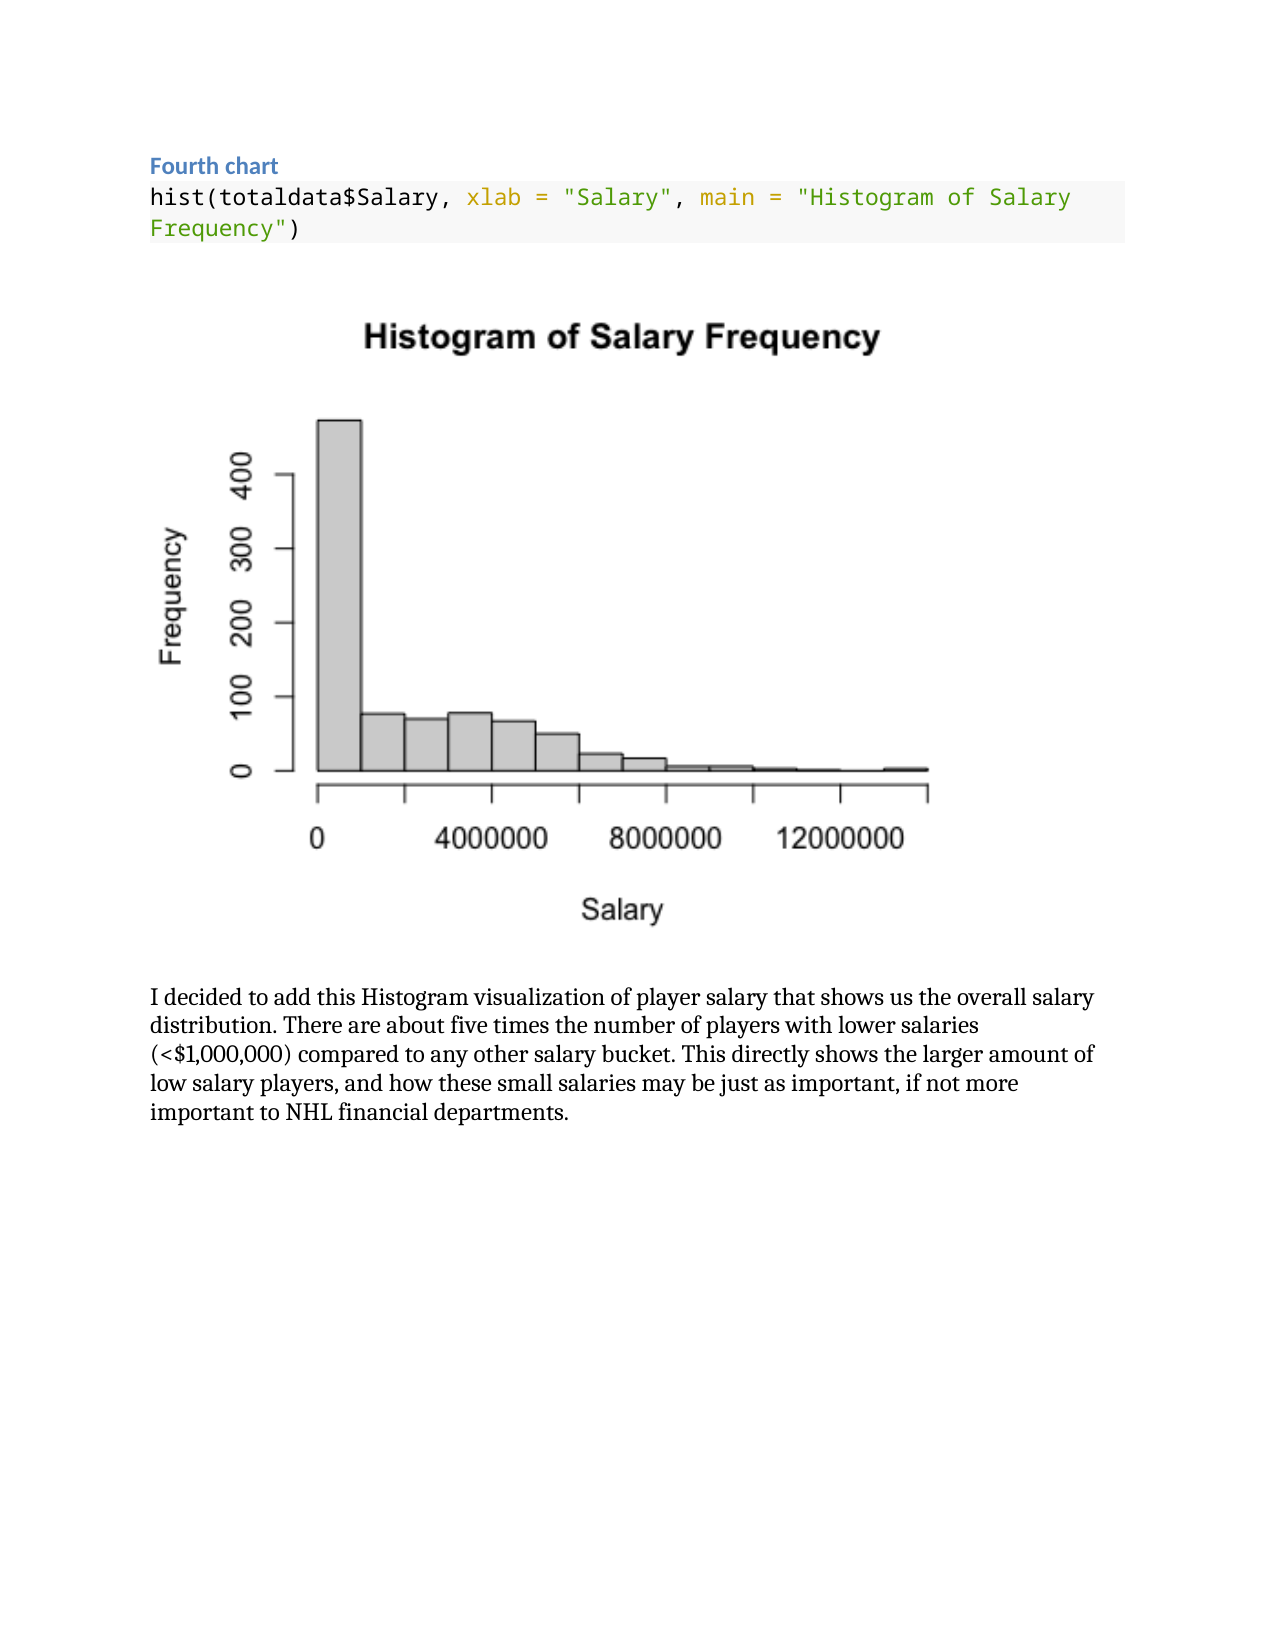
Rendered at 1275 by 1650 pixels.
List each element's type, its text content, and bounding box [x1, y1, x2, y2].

text hist(totaldata$Salary, xlab = "Salary", main = "Histogram of Salary Frequency") [301, 181, 1125, 243]
picture [150, 263, 1025, 964]
subtitle Fourth chart [150, 150, 1125, 181]
text I decided to add this Histogram visualization of player salary that shows us the overall salary distribution. There are about five times the number of players with lower salaries (<$1,000,000) compared to any other salary bucket. This directly shows the larger amount of low salary players, and how these small salaries may be just as important, if not more important to NHL financial departments. [150, 983, 1125, 1126]
